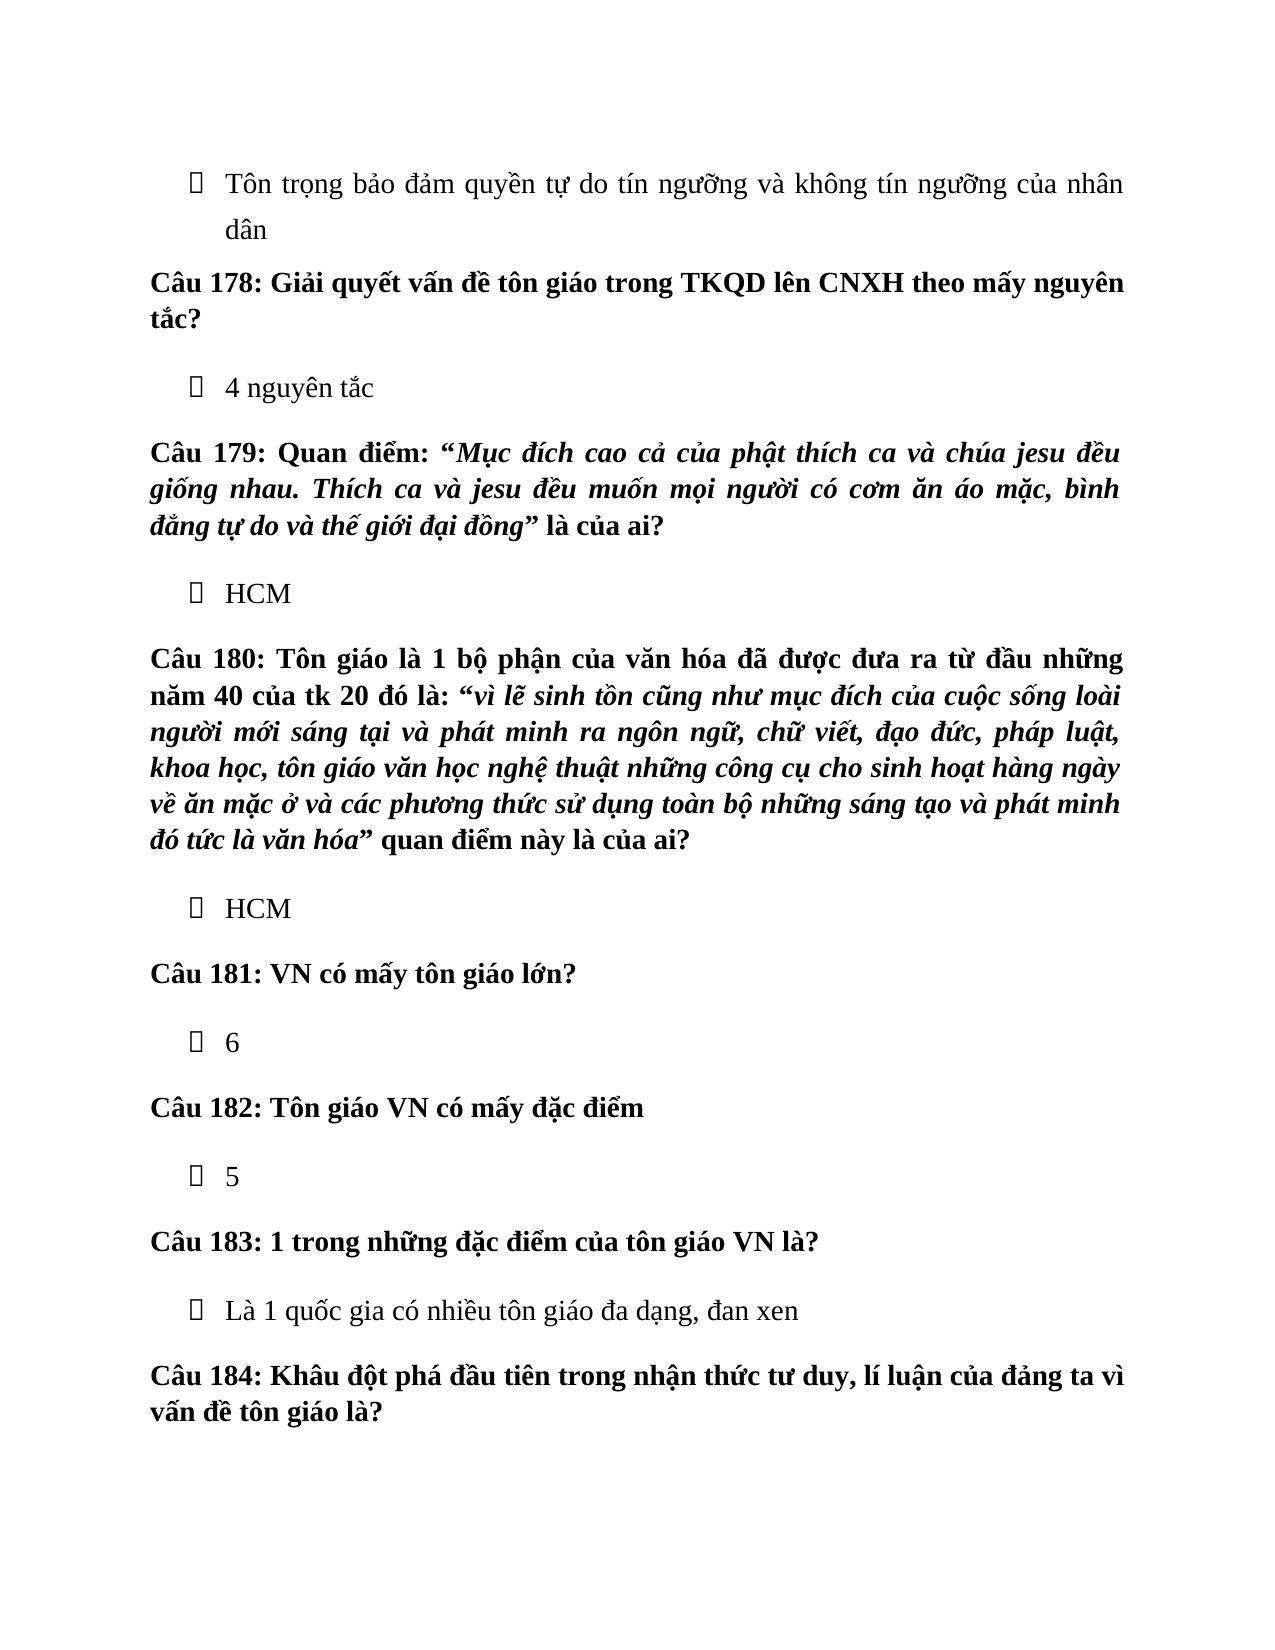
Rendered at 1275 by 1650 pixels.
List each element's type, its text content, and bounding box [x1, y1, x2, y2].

list HCM [187, 560, 1125, 620]
text Câu 182: Tôn giáo VN có mấy đặc điểm [150, 1090, 1125, 1124]
list 5 [187, 1143, 1125, 1203]
text Câu 183: 1 trong những đặc điểm của tôn giáo VN là? [150, 1224, 1125, 1258]
text Câu 178: Giải quyết vấn đề tôn giáo trong TKQD lên CNXH theo mấy nguyên tắc? [150, 265, 1125, 335]
list HCM [187, 875, 1125, 935]
list 6 [187, 1009, 1125, 1069]
text Câu 179: Quan điểm: “Mục đích cao cả của phật thích ca và chúa jesu đều giống nhau. Thích ca và jesu đều muốn mọi người có cơm ăn áo mặc, bình đẳng tự do và thế giới đại đồng” là của ai? [150, 435, 1125, 541]
text Câu 181: VN có mấy tôn giáo lớn? [150, 956, 1125, 990]
list 4 nguyên tắc [187, 354, 1125, 414]
list Tôn trọng bảo đảm quyền tự do tín ngưỡng và không tín ngưỡng của nhân dân [187, 150, 1125, 246]
list Là 1 quốc gia có nhiều tôn giáo đa dạng, đan xen [187, 1277, 1125, 1337]
text Câu 184: Khâu đột phá đầu tiên trong nhận thức tư duy, lí luận của đảng ta vì vấn đề tôn giáo là? [150, 1358, 1125, 1428]
text Câu 180: Tôn giáo là 1 bộ phận của văn hóa đã được đưa ra từ đầu những năm 40 của tk 20 đó là: “vì lẽ sinh tồn cũng như mục đích của cuộc sống loài người mới sáng tại và phát minh ra ngôn ngữ, chữ viết, đạo đức, pháp luật, khoa học, tôn giáo văn học nghệ thuật những công cụ cho sinh hoạt hàng ngày về ăn mặc ở và các phương thức sử dụng toàn bộ những sáng tạo và phát minh đó tức là văn hóa” quan điểm này là của ai? [150, 642, 1125, 856]
